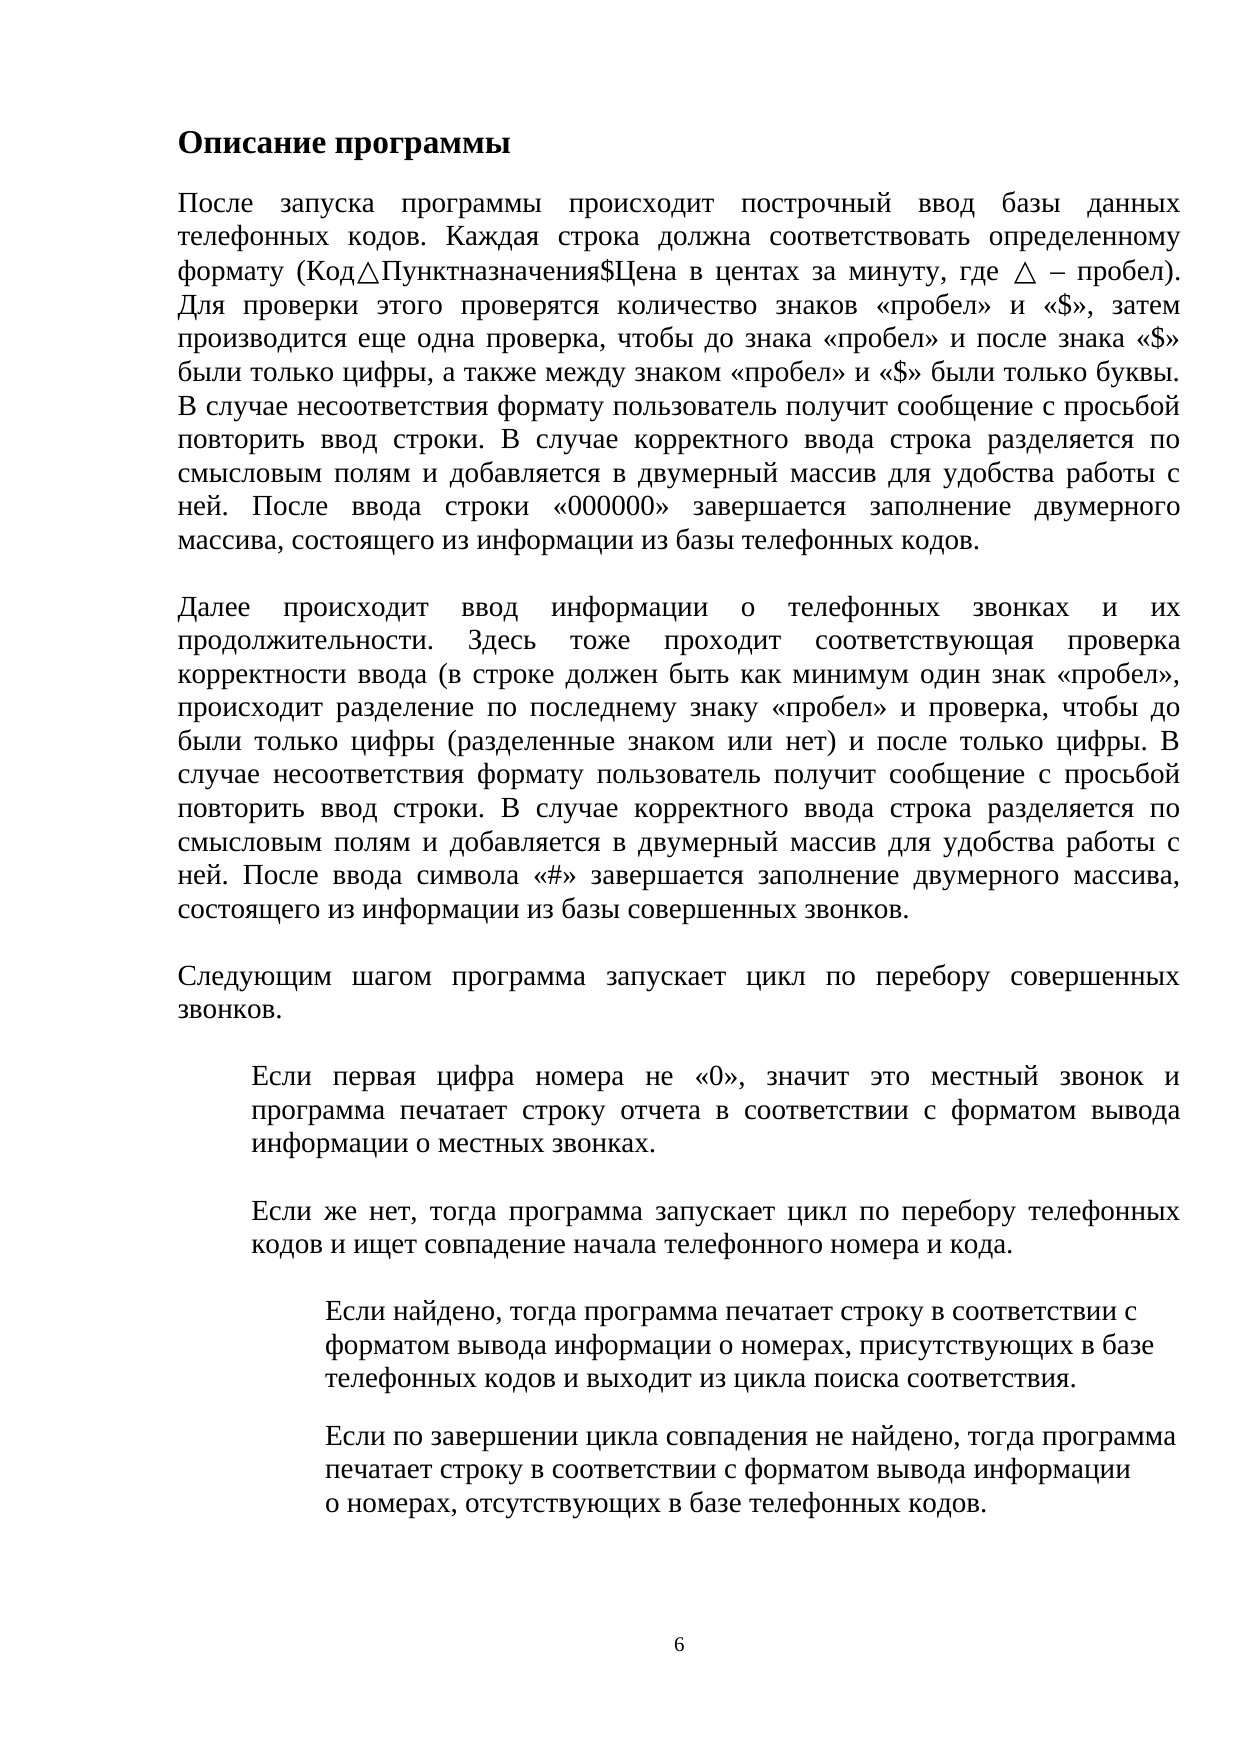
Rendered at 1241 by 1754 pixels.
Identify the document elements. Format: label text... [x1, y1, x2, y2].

text Если по завершении цикла совпадения не найдено, тогда программа печатает строку в соответствии с форматом вывода информации о номерах, отсутствующих в базе телефонных кодов. [325, 1418, 1181, 1518]
text После запуска программы происходит построчный ввод базы данных телефонных кодов. Каждая строка должна соответствовать определенному формату (Код△Пунктназначения$Цена в центах за минуту, где △ – пробел). Для проверки этого проверятся количество знаков «пробел» и «$», затем производится еще одна проверка, чтобы до знака «пробел» и после знака «$» были только цифры, а также между знаком «пробел» и «$» были только буквы. В случае несоответствия формату пользователь получит сообщение с просьбой повторить ввод строки. В случае корректного ввода строка разделяется по смысловым полям и добавляется в двумерный массив для удобства работы с ней. После ввода строки «000000» завершается заполнение двумерного массива, состоящего из информации из базы телефонных кодов. [177, 185, 1181, 555]
text Если же нет, тогда программа запускает цикл по перебору телефонных кодов и ищет совпадение начала телефонного номера и кода. [251, 1193, 1181, 1260]
text Следующим шагом программа запускает цикл по перебору совершенных звонков. [177, 958, 1181, 1025]
subtitle Описание программы [177, 122, 1181, 161]
text Если первая цифра номера не «0», значит это местный звонок и программа печатает строку отчета в соответствии с форматом вывода информации о местных звонках. [251, 1058, 1181, 1159]
text Далее происходит ввод информации о телефонных звонках и их продолжительности. Здесь тоже проходит соответствующая проверка корректности ввода (в строке должен быть как минимум один знак «пробел», происходит разделение по последнему знаку «пробел» и проверка, чтобы до были только цифры (разделенные знаком или нет) и после только цифры. В случае несоответствия формату пользователь получит сообщение с просьбой повторить ввод строки. В случае корректного ввода строка разделяется по смысловым полям и добавляется в двумерный массив для удобства работы с ней. После ввода символа «#» завершается заполнение двумерного массива, состоящего из информации из базы совершенных звонков. [177, 589, 1181, 924]
text Если найдено, тогда программа печатает строку в соответствии с форматом вывода информации о номерах, присутствующих в базе телефонных кодов и выходит из цикла поиска соответствия. [325, 1293, 1181, 1394]
